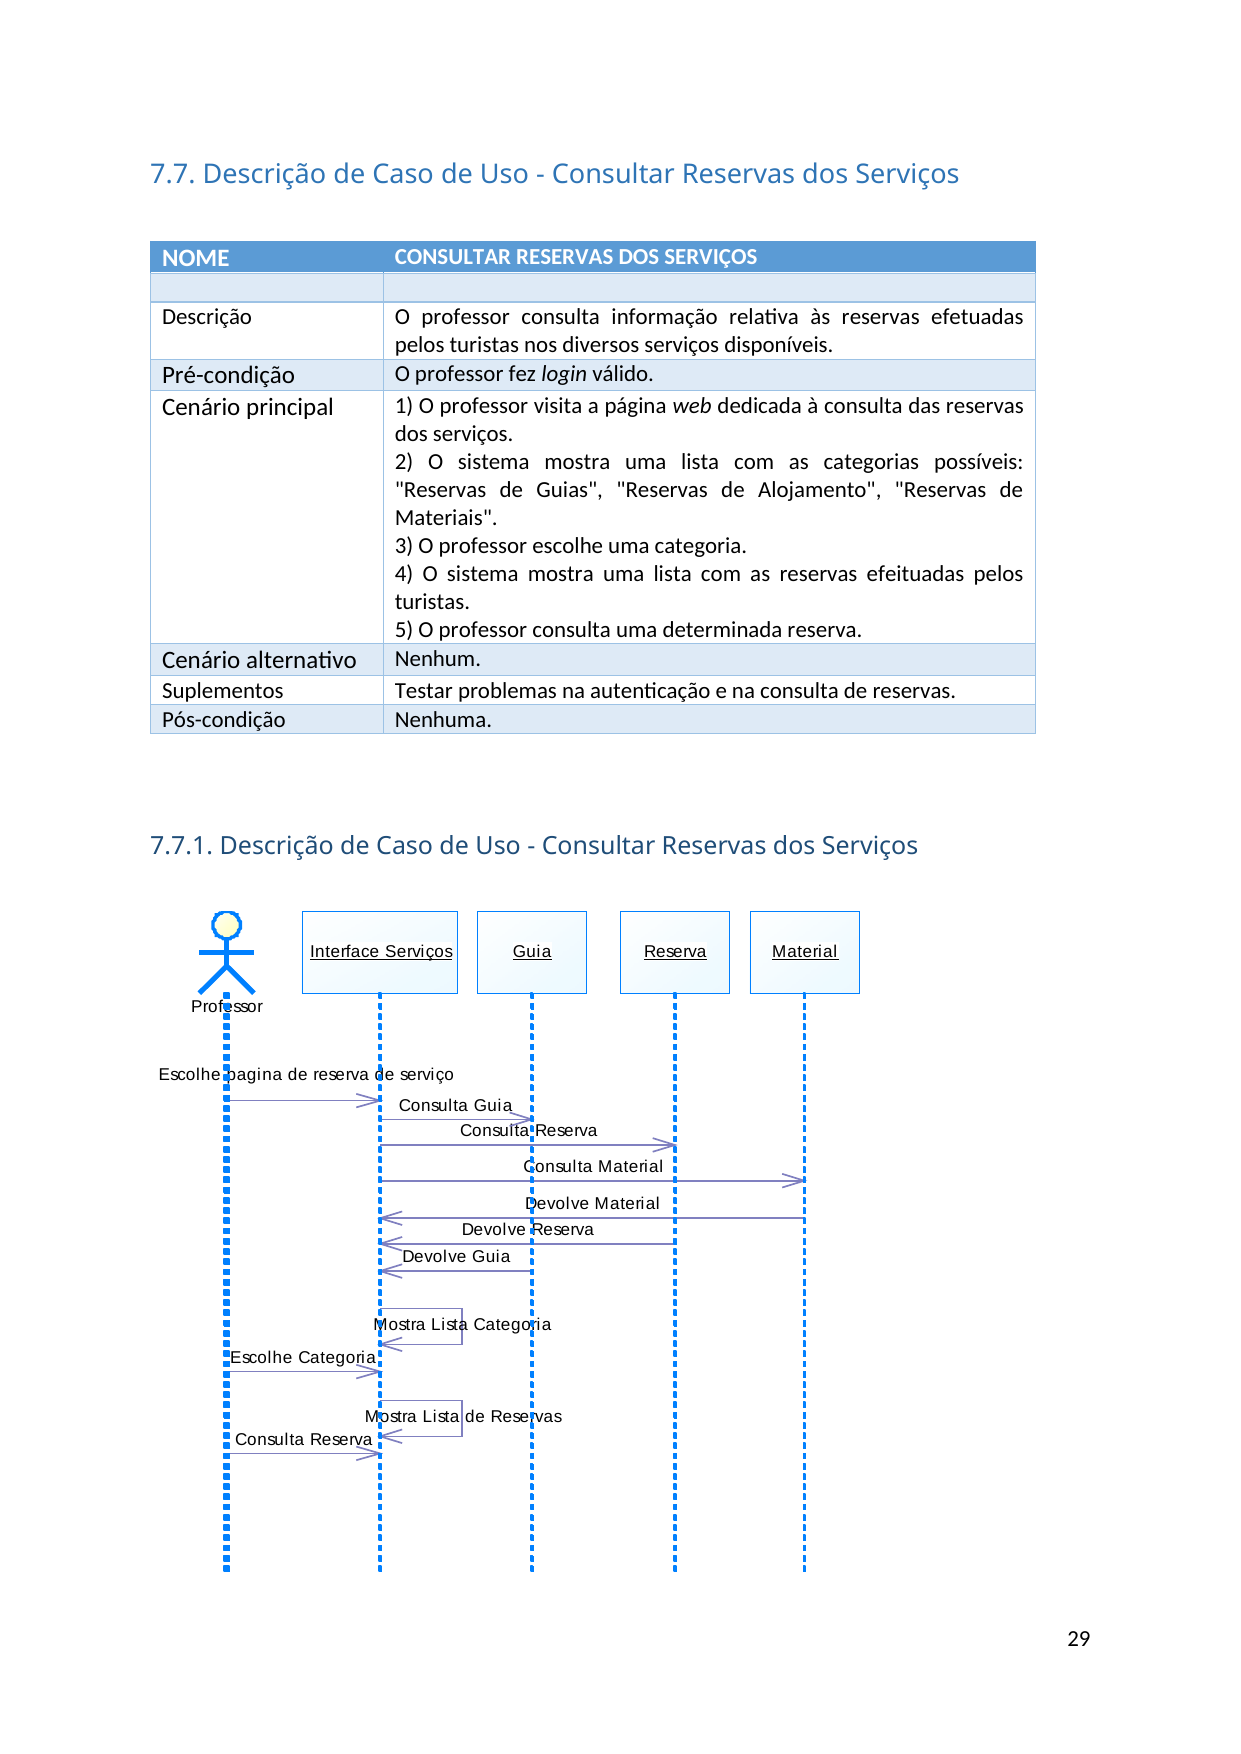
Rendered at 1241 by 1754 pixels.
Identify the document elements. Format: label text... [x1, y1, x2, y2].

table_cell O professor fez login válido. [384, 360, 1035, 390]
table_cell Suplementos [151, 676, 383, 704]
table_cell Nenhuma. [384, 705, 1035, 733]
table_cell Pós-condição [151, 705, 383, 733]
table_cell O professor consulta informação relativa às reservas efetuadas pelos turistas nos diversos serviços disponíveis. [384, 303, 1035, 358]
table_cell Testar problemas na autenticação e na consulta de reservas. [384, 676, 1035, 704]
table_cell Cenário principal [151, 391, 383, 643]
subtitle 7.7. Descrição de Caso de Uso - Consultar Reservas dos Serviços [150, 154, 1090, 191]
table_cell Cenário alternativo [151, 644, 383, 675]
table_header NOME [151, 242, 383, 272]
table_cell Pré-condição [151, 360, 383, 390]
table_cell Descrição [151, 303, 383, 358]
table_cell Nenhum. [384, 644, 1035, 675]
table_header CONSULTAR RESERVAS DOS SERVIÇOS [384, 242, 1035, 272]
subtitle 7.7.1. Descrição de Caso de Uso - Consultar Reservas dos Serviços [150, 828, 1090, 862]
table_cell 1) O professor visita a página web dedicada à consulta das reservas dos serviços. 2) O sistema mostra uma lista com as categorias possíveis: "Reservas de Guias", "Reservas de Alojamento", "Reservas de Materiais". 3) O professor escolhe uma categoria. 4) O sistema mostra uma lista com as reservas efeituadas pelos turistas. 5) O professor consulta uma determinada reserva. [384, 391, 1035, 643]
table_cell [384, 274, 1035, 301]
table_cell [151, 274, 383, 301]
